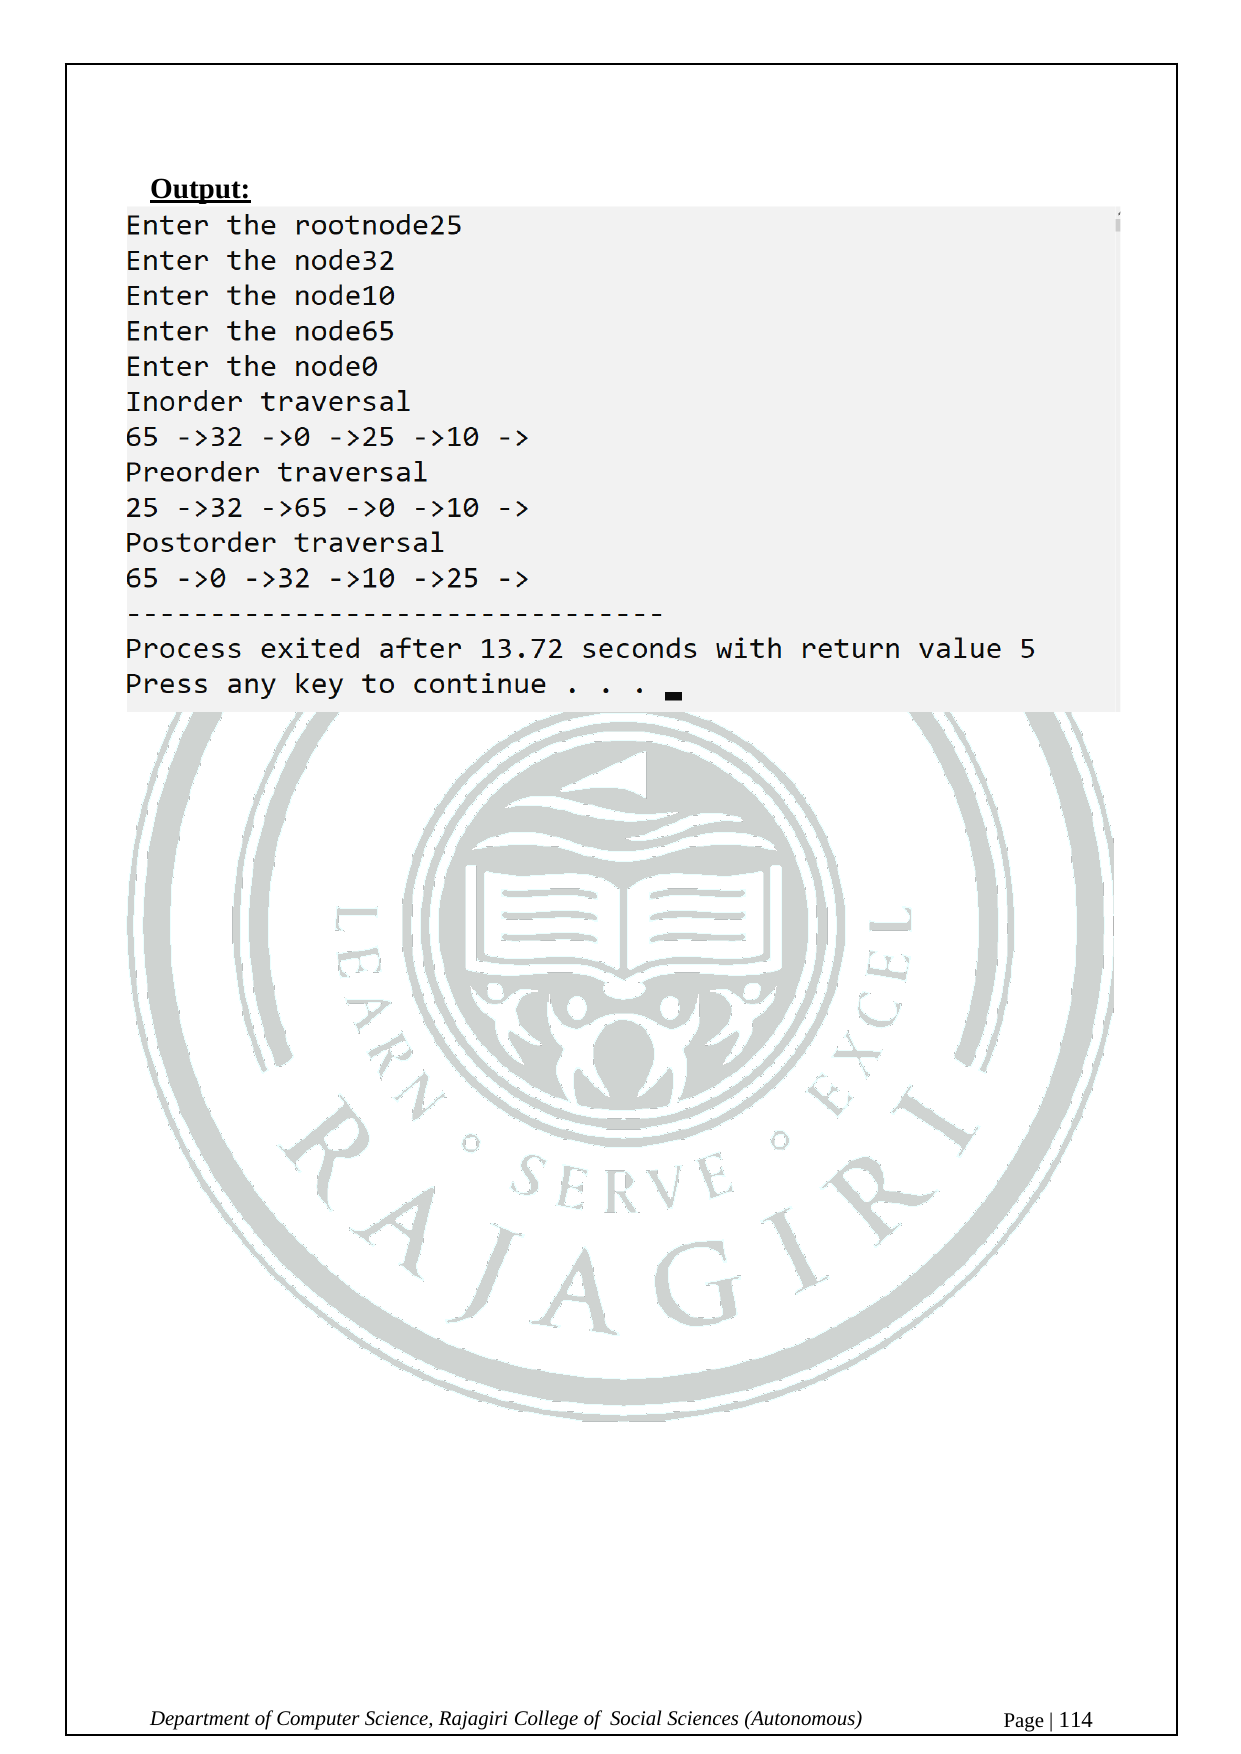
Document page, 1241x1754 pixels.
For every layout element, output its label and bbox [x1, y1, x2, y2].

picture [126, 204, 1121, 1422]
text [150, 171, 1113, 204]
